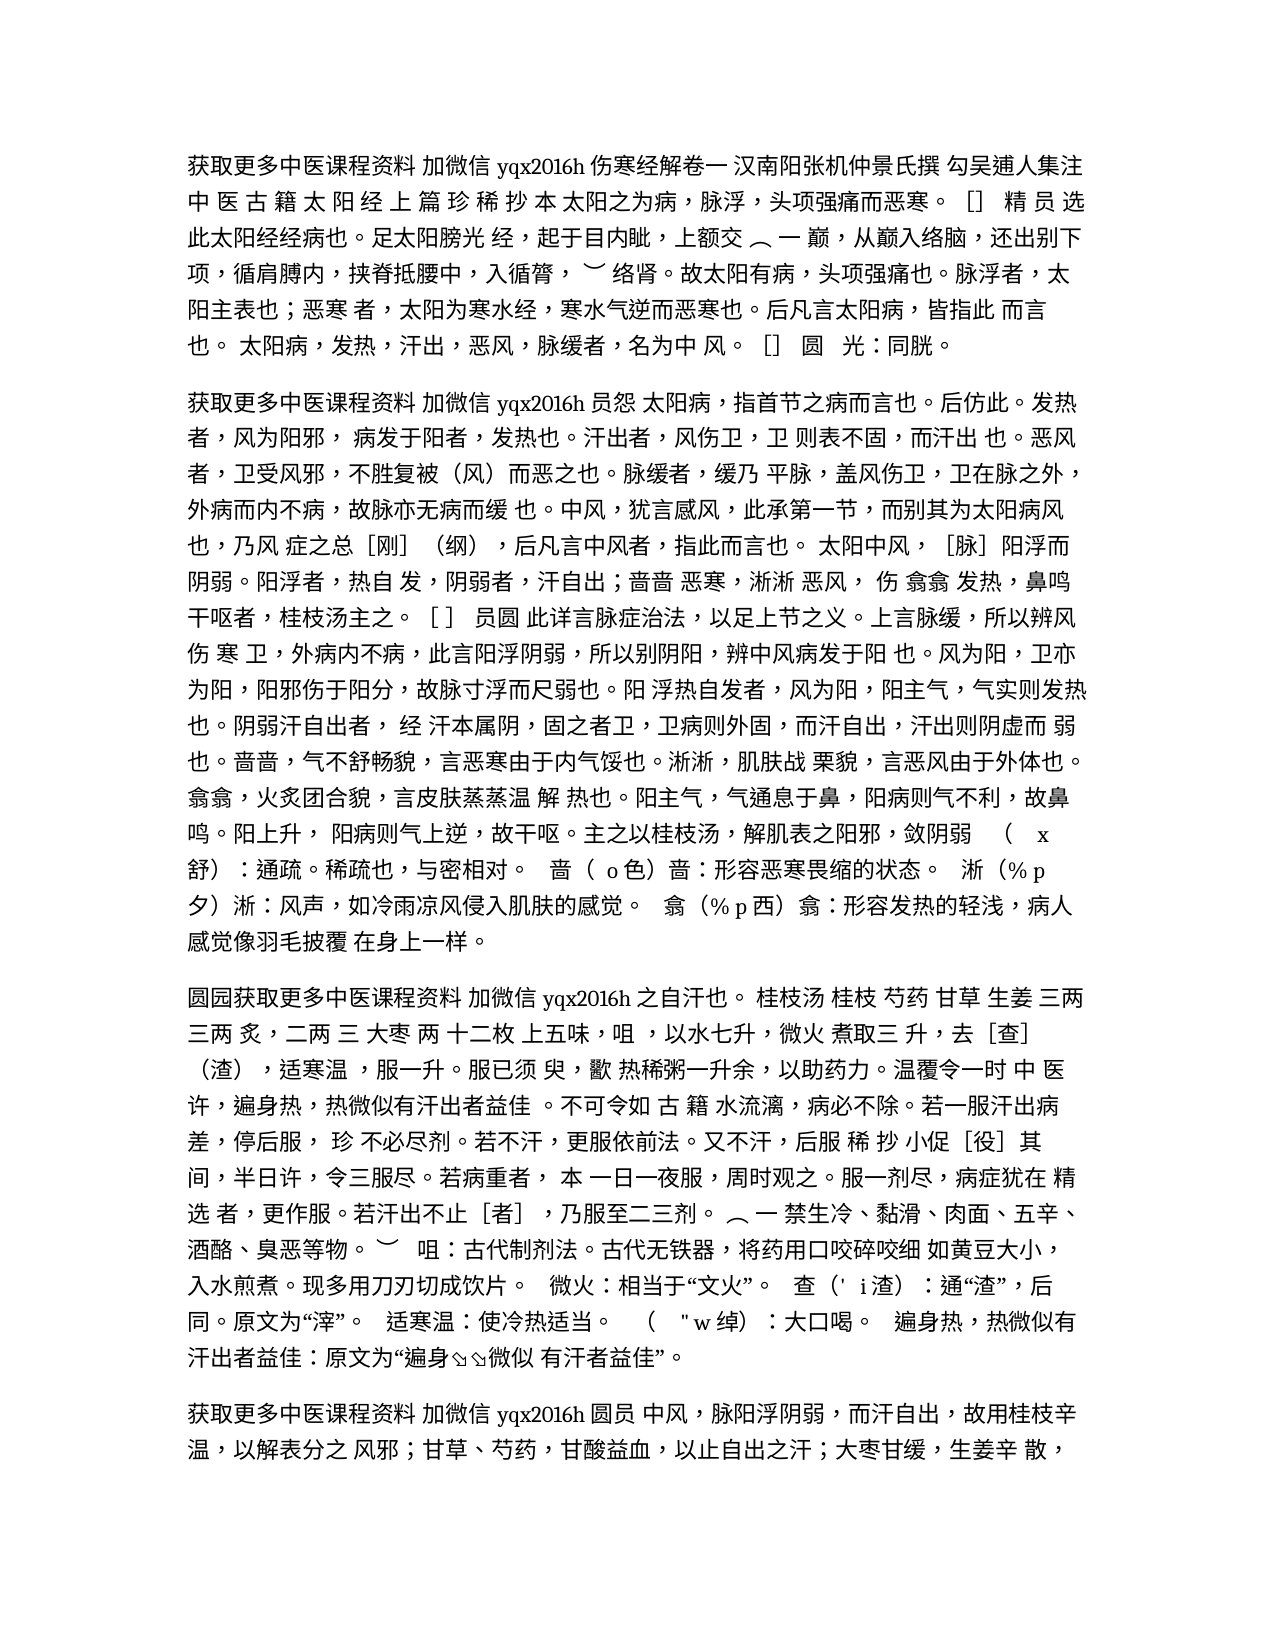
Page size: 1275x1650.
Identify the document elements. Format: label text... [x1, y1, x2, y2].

text 圆园获取更多中医课程资料 加微信 yqx2016h 之自汗也。 桂枝汤 桂枝 芍药 甘草 生姜 三两 三两 炙，二两 三 大枣 两 十二枚 上五味，咀 ，以水七升，微火 煮取三 升，去［查］ （渣），适寒温 ，服一升。服已须 臾，歠 热稀粥一升余，以助药力。温覆令一时 中 医 许，遍身热，热微似有汗出者益佳 。不可令如 古 籍 水流漓，病必不除。若一服汗出病差，停后服， 珍 不必尽剂。若不汗，更服依前法。又不汗，后服 稀 抄 小促［役］其间，半日许，令三服尽。若病重者， 本 一日一夜服，周时观之。服一剂尽，病症犹在 精 选 者，更作服。若汗出不止［者］，乃服至二三剂。 ︵ 一 禁生冷、黏滑、肉面、五辛、酒酪、臭恶等物。 ︶ 咀：古代制剂法。古代无铁器，将药用口咬碎咬细 如黄豆大小，入水煎煮。现多用刀刃切成饮片。 微火：相当于“文火”。 查（' i 渣）：通“渣”，后同。原文为“滓”。 适寒温：使冷热适当。 （ " w 绰）：大口喝。 遍身热，热微似有汗出者益佳：原文为“遍身微似 有汗者益佳”。 [187, 982, 1087, 1373]
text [187, 1398, 1087, 1466]
text 获取更多中医课程资料 加微信 yqx2016h 员怨 太阳病，指首节之病而言也。后仿此。发热者，风为阳邪， 病发于阳者，发热也。汗出者，风伤卫，卫 则表不固，而汗出 也。恶风者，卫受风邪，不胜复被（风）而恶之也。脉缓者，缓乃 平脉，盖风伤卫，卫在脉之外，外病而内不病，故脉亦无病而缓 也。中风，犹言感风，此承第一节，而别其为太阳病风也，乃风 症之总［刚］（纲），后凡言中风者，指此而言也。 太阳中风，［脉］阳浮而阴弱。阳浮者，热自 发，阴弱者，汗自出；啬啬 恶寒，淅淅 恶风， 伤 翕翕 发热，鼻鸣干呕者，桂枝汤主之。［ ］ 员圆 此详言脉症治法，以足上节之义。上言脉缓，所以辨风伤 寒 卫，外病内不病，此言阳浮阴弱，所以别阴阳，辨中风病发于阳 也。风为阳，卫亦为阳，阳邪伤于阳分，故脉寸浮而尺弱也。阳 浮热自发者，风为阳，阳主气，气实则发热也。阴弱汗自出者， 经 汗本属阴，固之者卫，卫病则外固，而汗自出，汗出则阴虚而 弱也。啬啬，气不舒畅貌，言恶寒由于内气馁也。淅淅，肌肤战 栗貌，言恶风由于外体也。翕翕，火炙团合貌，言皮肤蒸蒸温 解 热也。阳主气，气通息于鼻，阳病则气不利，故鼻鸣。阳上升， 阳病则气上逆，故干呕。主之以桂枝汤，解肌表之阳邪，敛阴弱 （ x 舒）：通疏。稀疏也，与密相对。 啬（ o 色）啬：形容恶寒畏缩的状态。 淅（% p 夕）淅：风声，如冷雨凉风侵入肌肤的感觉。 翕（% p 西）翕：形容发热的轻浅，病人感觉像羽毛披覆 在身上一样。 [187, 386, 1087, 957]
text 获取更多中医课程资料 加微信 yqx2016h 伤寒经解卷一 汉南阳张机仲景氏撰 勾吴逋人集注 中 医 古 籍 太 阳 经 上 篇 珍 稀 抄 本 太阳之为病，脉浮，头项强痛而恶寒。［］ 精 员 选 此太阳经经病也。足太阳膀光 经，起于目内眦，上额交 ︵ 一 巅，从巅入络脑，还出别下项，循肩膊内，挟脊抵腰中，入循膂， ︶ 络肾。故太阳有病，头项强痛也。脉浮者，太阳主表也；恶寒 者，太阳为寒水经，寒水气逆而恶寒也。后凡言太阳病，皆指此 而言也。 太阳病，发热，汗出，恶风，脉缓者，名为中 风。［］ 圆 光：同胱。 [187, 150, 1087, 361]
